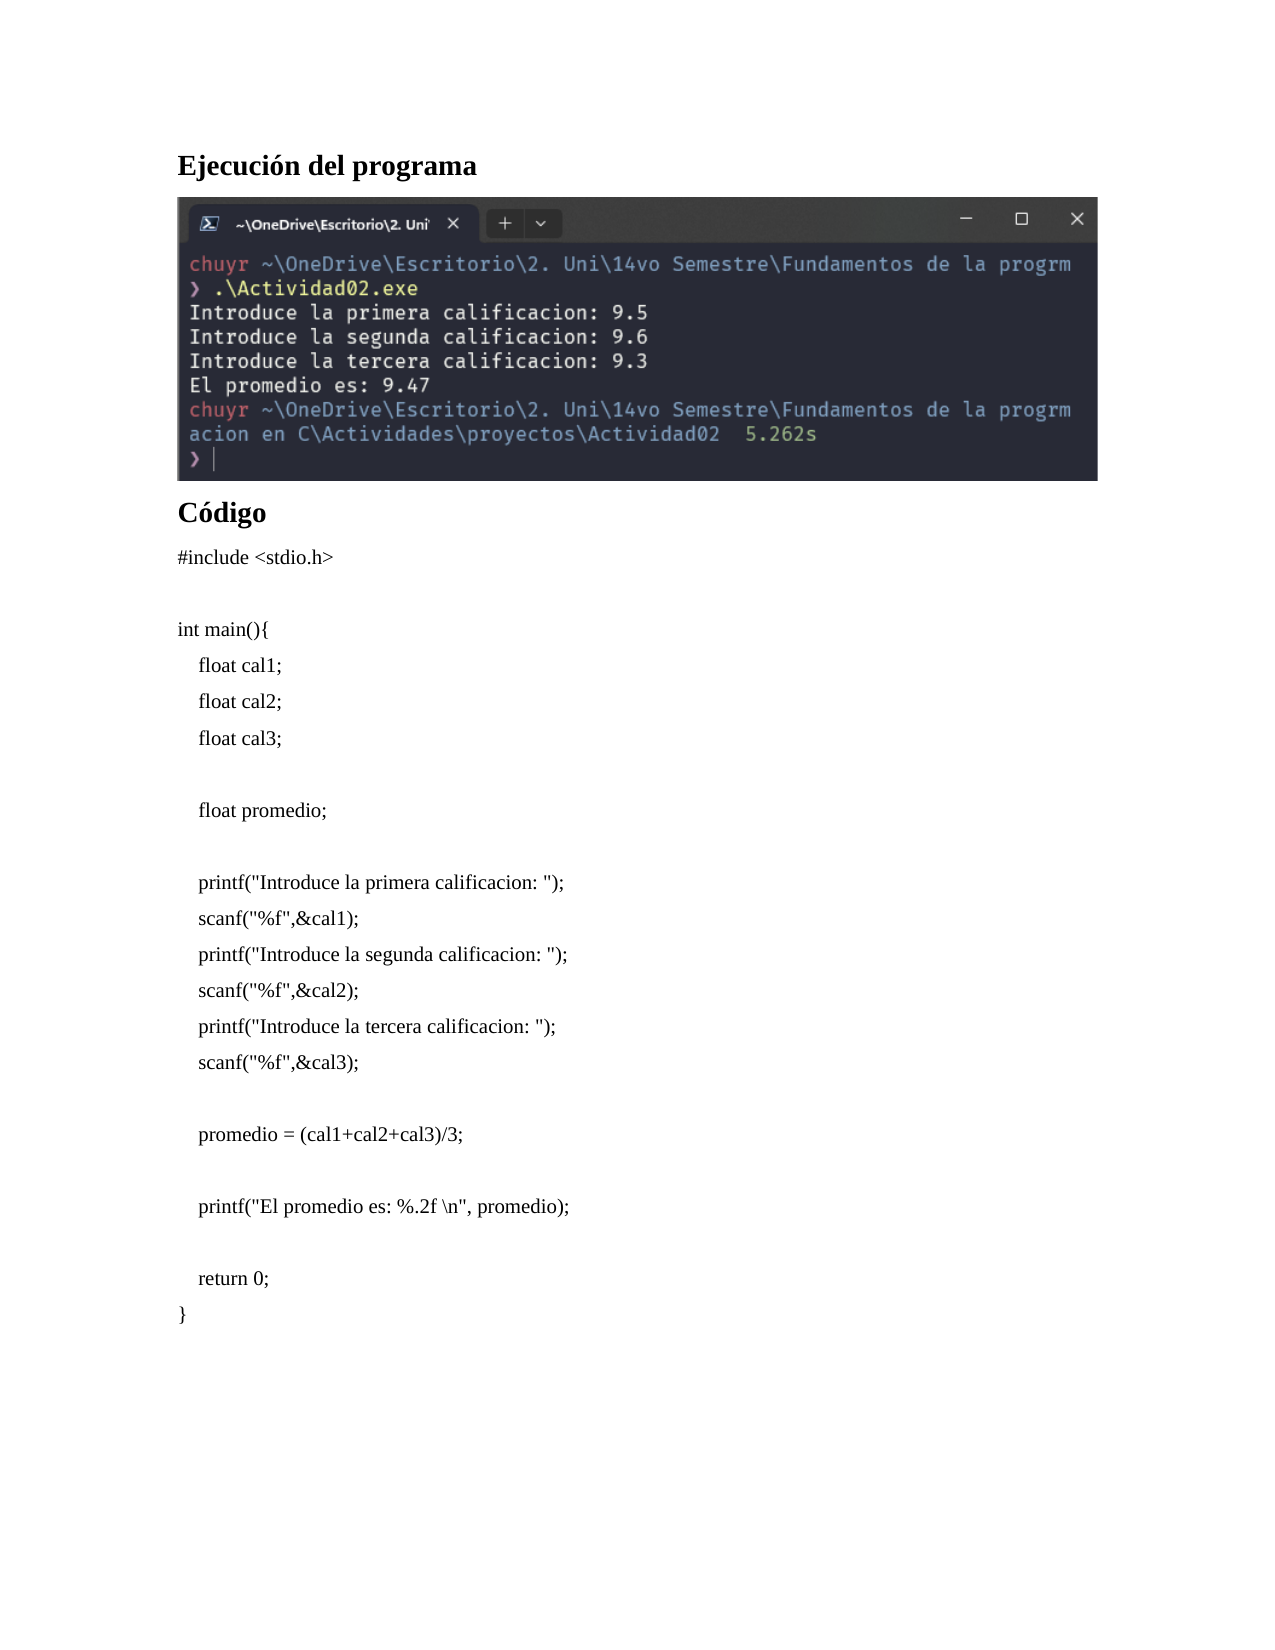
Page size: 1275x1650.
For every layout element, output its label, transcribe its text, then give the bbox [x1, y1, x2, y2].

text float cal3; [177, 726, 1098, 749]
text printf("Introduce la primera calificacion: "); [177, 870, 1098, 894]
text float cal2; [177, 689, 1098, 713]
text scanf("%f",&cal2); [177, 978, 1098, 1002]
text printf("El promedio es: %.2f \n", promedio); [177, 1194, 1098, 1218]
text Ejecución del programa [177, 148, 1098, 181]
text float promedio; [177, 798, 1098, 822]
text scanf("%f",&cal1); [177, 906, 1098, 930]
picture [177, 197, 1098, 481]
text printf("Introduce la segunda calificacion: "); [177, 942, 1098, 966]
text #include <stdio.h> [177, 545, 1098, 569]
text float cal1; [177, 653, 1098, 677]
text scanf("%f",&cal3); [177, 1050, 1098, 1074]
text int main(){ [177, 617, 1098, 641]
text } [177, 1302, 1098, 1326]
text return 0; [177, 1266, 1098, 1290]
text printf("Introduce la tercera calificacion: "); [177, 1014, 1098, 1038]
text Código [177, 495, 1098, 528]
text promedio = (cal1+cal2+cal3)/3; [177, 1122, 1098, 1146]
